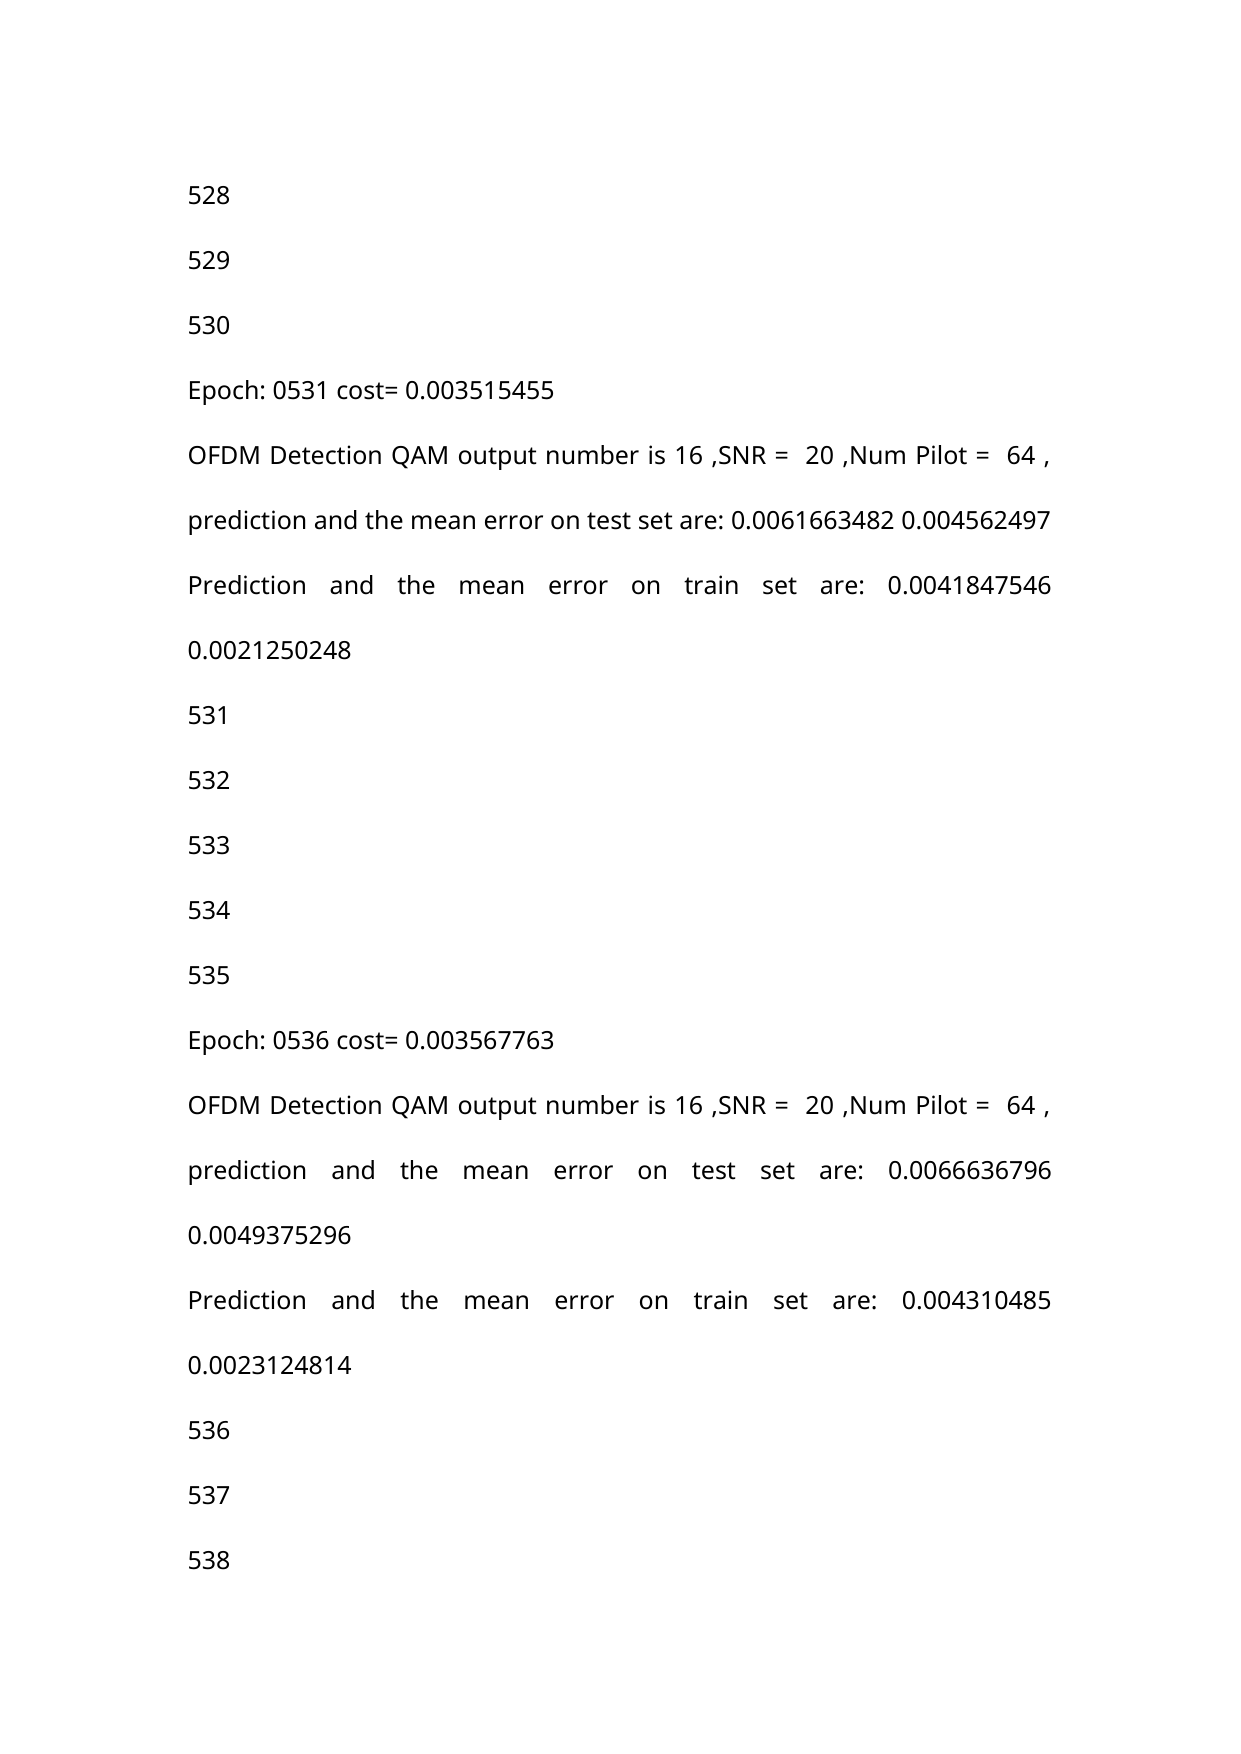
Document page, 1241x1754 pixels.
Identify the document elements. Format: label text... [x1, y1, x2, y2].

text 535 [187, 942, 1053, 1007]
text Prediction and the mean error on train set are: 0.004310485 0.0023124814 [187, 1267, 1053, 1397]
text 530 [187, 292, 1053, 357]
text Epoch: 0536 cost= 0.003567763 [187, 1007, 1053, 1072]
text 532 [187, 747, 1053, 812]
text 534 [187, 877, 1053, 942]
text Epoch: 0531 cost= 0.003515455 [187, 357, 1053, 422]
text 528 [187, 162, 1053, 227]
text 537 [187, 1462, 1053, 1527]
text OFDM Detection QAM output number is 16 ,SNR = 20 ,Num Pilot = 64 , prediction and the mean error on test set are: 0.0066636796 0.0049375296 [187, 1072, 1053, 1267]
text Prediction and the mean error on train set are: 0.0041847546 0.0021250248 [187, 552, 1053, 682]
text 536 [187, 1397, 1053, 1462]
text OFDM Detection QAM output number is 16 ,SNR = 20 ,Num Pilot = 64 , prediction and the mean error on test set are: 0.0061663482 0.004562497 [187, 422, 1053, 552]
text 538 [187, 1527, 1053, 1592]
text 531 [187, 682, 1053, 747]
text 533 [187, 812, 1053, 877]
text 529 [187, 227, 1053, 292]
